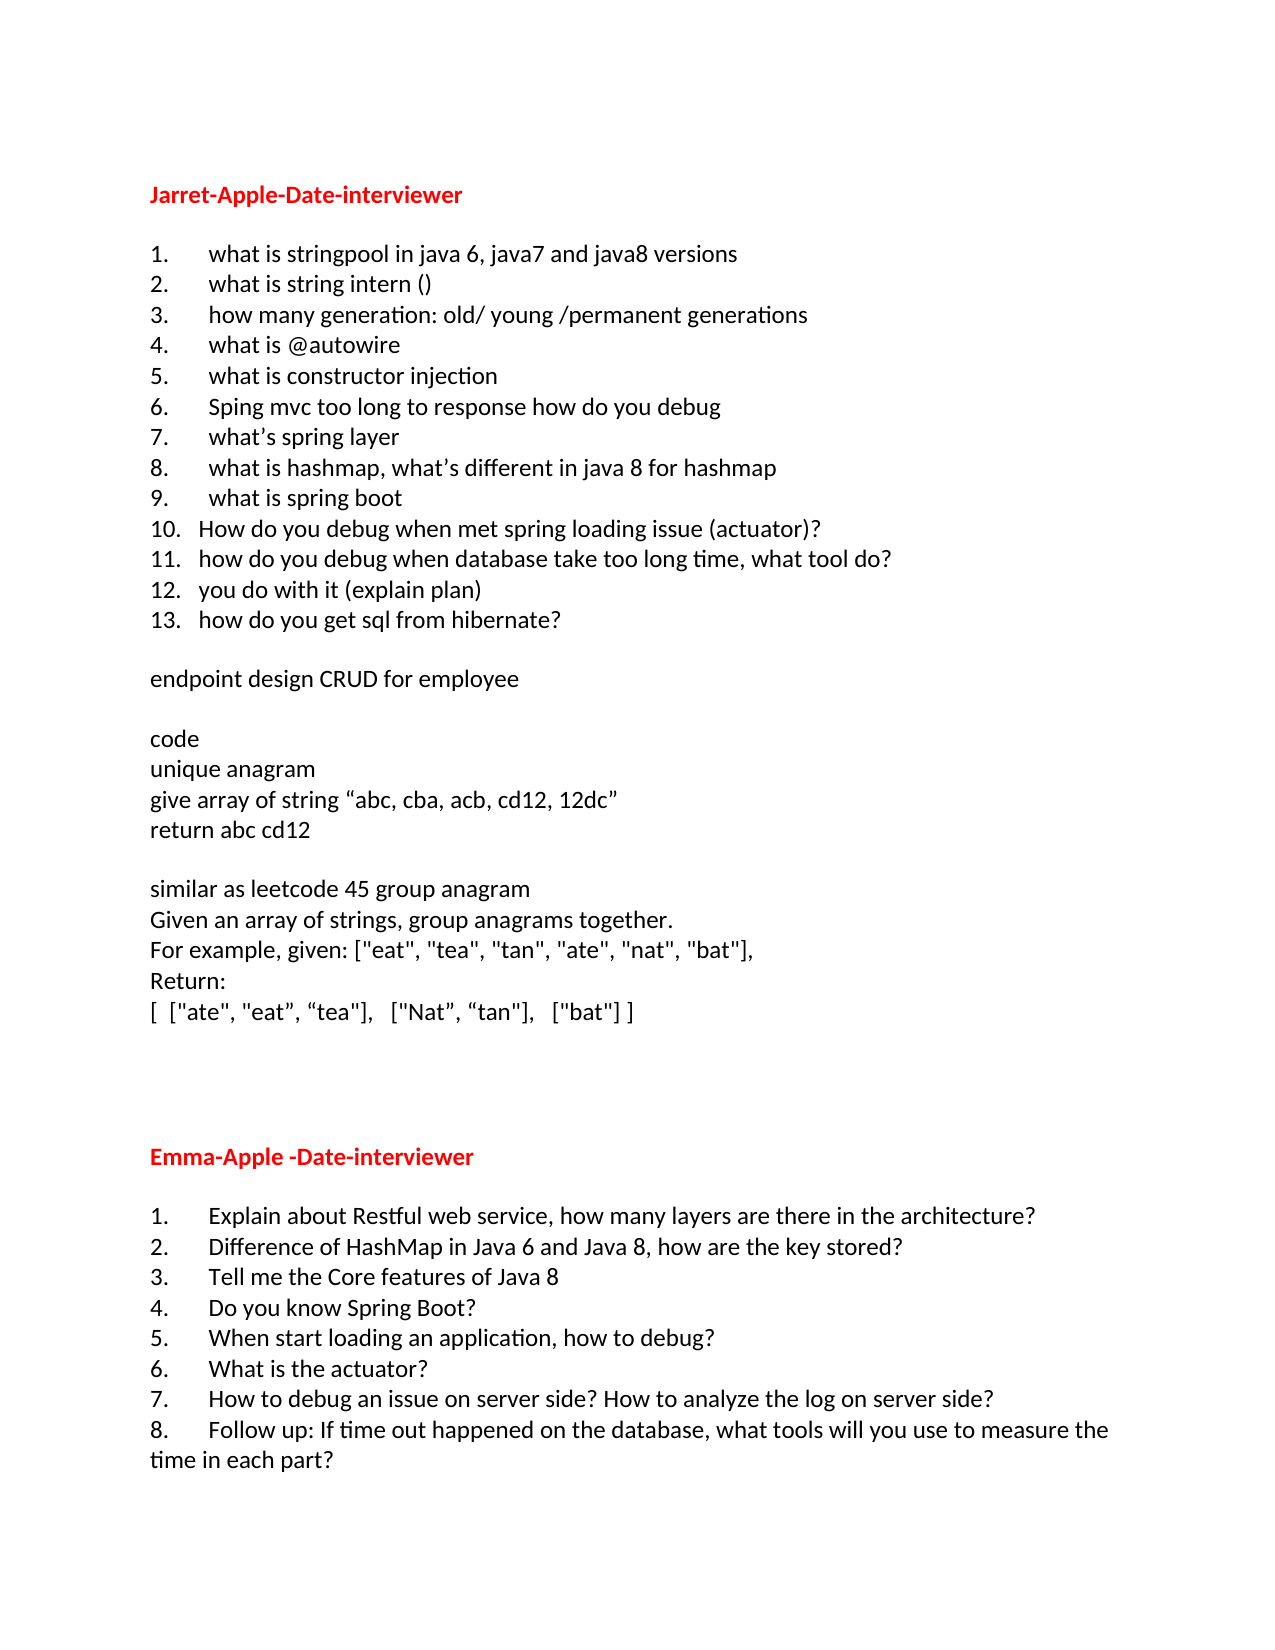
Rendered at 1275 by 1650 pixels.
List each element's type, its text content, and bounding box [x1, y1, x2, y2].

text 4. what is @autowire [150, 329, 1125, 360]
text 7. what’s spring layer [150, 421, 1125, 452]
text 4. Do you know Spring Boot? [150, 1292, 1125, 1323]
text code [150, 723, 1125, 753]
text 2. what is string intern () [150, 268, 1125, 299]
text 1. what is stringpool in java 6, java7 and java8 versions [150, 238, 1125, 268]
text Emma-Apple -Date-interviewer [150, 1141, 1125, 1172]
text 3. Tell me the Core features of Java 8 [150, 1262, 1125, 1292]
text similar as leetcode 45 group anagram [150, 874, 1125, 904]
text unique anagram [150, 753, 1125, 784]
text Given an array of strings, group anagrams together. [150, 904, 1125, 935]
text endpoint design CRUD for employee [150, 663, 1125, 694]
text Jarret-Apple-Date-interviewer [150, 179, 1125, 209]
text For example, given: ["eat", "tea", "tan", "ate", "nat", "bat"], [150, 935, 1125, 965]
text 5. When start loading an application, how to debug? [150, 1323, 1125, 1353]
text return abc cd12 [150, 814, 1125, 845]
text 12. you do with it (explain plan) [150, 574, 1125, 604]
text 6. Sping mvc too long to response how do you debug [150, 391, 1125, 421]
text 6. What is the actuator? [150, 1353, 1125, 1384]
text 1. Explain about Restful web service, how many layers are there in the architecture? [150, 1201, 1125, 1231]
text 11. how do you debug when database take too long time, what tool do? [150, 543, 1125, 574]
text 8. what is hashmap, what’s different in java 8 for hashmap [150, 452, 1125, 482]
text Return: [150, 965, 1125, 996]
text 7. How to debug an issue on server side? How to analyze the log on server side? [150, 1384, 1125, 1414]
text 2. Difference of HashMap in Java 6 and Java 8, how are the key stored? [150, 1231, 1125, 1262]
text 5. what is constructor injection [150, 360, 1125, 391]
text 13. how do you get sql from hibernate? [150, 604, 1125, 635]
text 10. How do you debug when met spring loading issue (actuator)? [150, 513, 1125, 543]
text [ ["ate", "eat”, “tea"], ["Nat”, “tan"], ["bat"] ] [150, 996, 1125, 1026]
text 3. how many generation: old/ young /permanent generations [150, 299, 1125, 329]
text give array of string “abc, cba, acb, cd12, 12dc” [150, 784, 1125, 814]
text 8. Follow up: If time out happened on the database, what tools will you use to measure the time in each part? [150, 1414, 1125, 1475]
text 9. what is spring boot [150, 482, 1125, 513]
